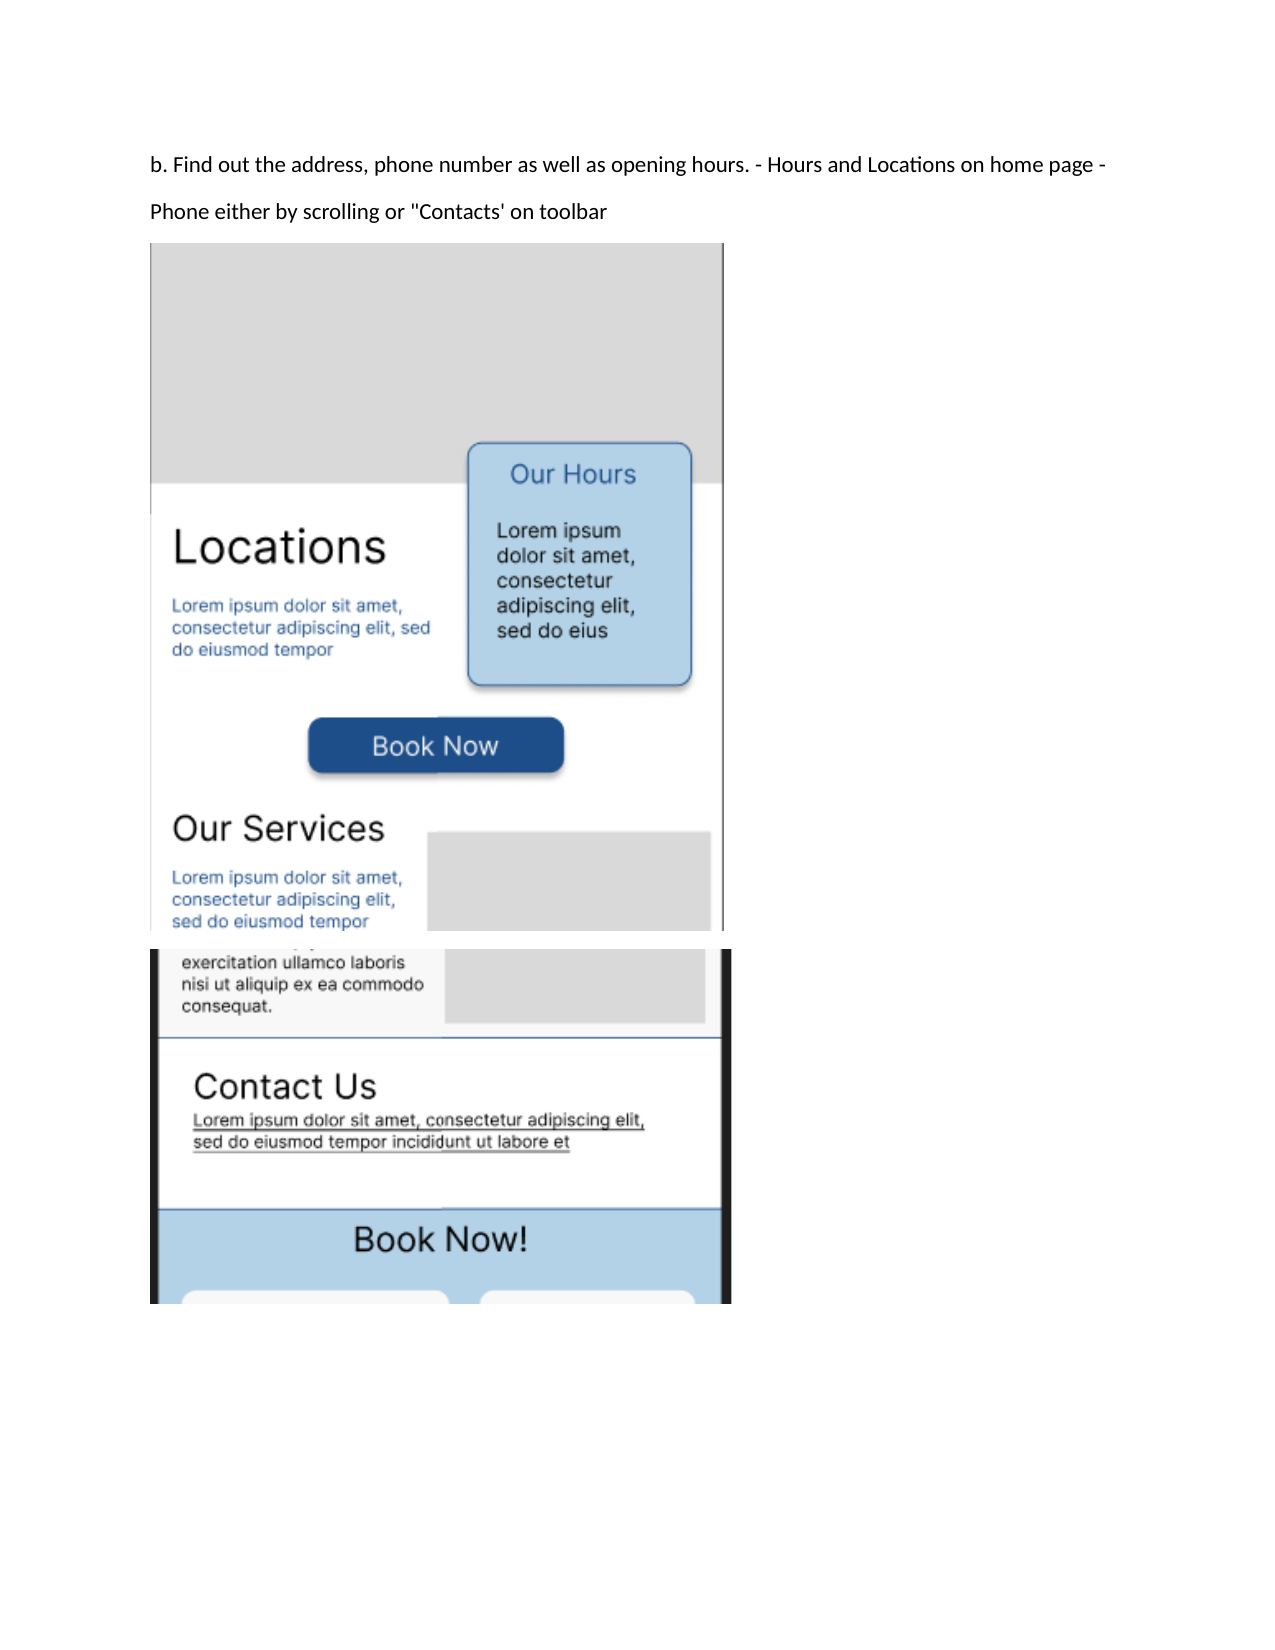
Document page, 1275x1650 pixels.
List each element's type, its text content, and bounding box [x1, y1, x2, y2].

text Phone either by scrolling or "Contacts' on toolbar [150, 197, 1125, 225]
text b. Find out the address, phone number as well as opening hours. - Hours and Locations on home page - [150, 150, 1125, 178]
picture [150, 243, 724, 931]
picture [150, 949, 732, 1304]
